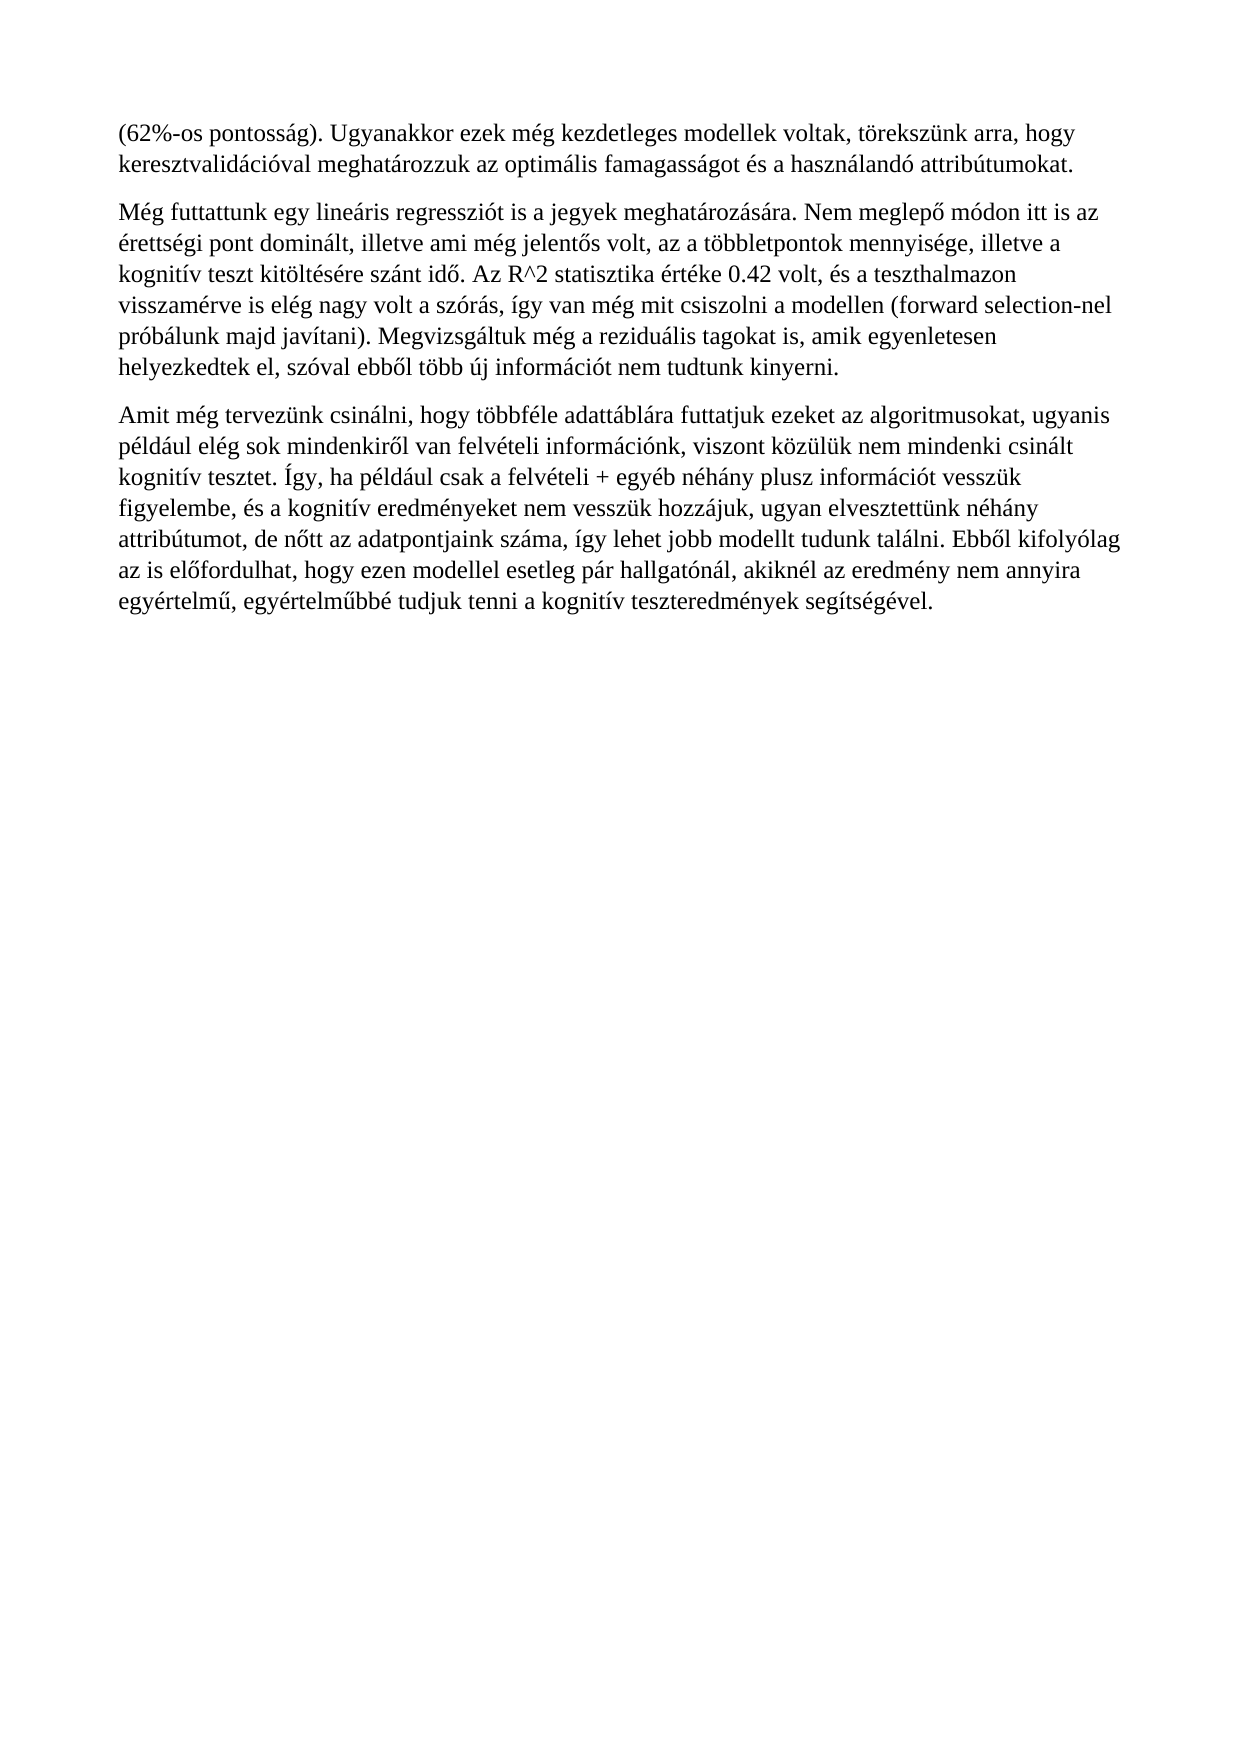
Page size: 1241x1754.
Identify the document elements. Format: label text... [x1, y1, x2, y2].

text Amit még tervezünk csinálni, hogy többféle adattáblára futtatjuk ezeket az algoritmusokat, ugyanis például elég sok mindenkiről van felvételi információnk, viszont közülük nem mindenki csinált kognitív tesztet. Így, ha például csak a felvételi + egyéb néhány plusz információt vesszük figyelembe, és a kognitív eredményeket nem vesszük hozzájuk, ugyan elvesztettünk néhány attribútumot, de nőtt az adatpontjaink száma, így lehet jobb modellt tudunk találni. Ebből kifolyólag az is előfordulhat, hogy ezen modellel esetleg pár hallgatónál, akiknél az eredmény nem annyira egyértelmű, egyértelműbbé tudjuk tenni a kognitív teszteredmények segítségével. [118, 400, 1122, 615]
text Még futtattunk egy lineáris regressziót is a jegyek meghatározására. Nem meglepő módon itt is az érettségi pont dominált, illetve ami még jelentős volt, az a többletpontok mennyisége, illetve a kognitív teszt kitöltésére szánt idő. Az R^2 statisztika értéke 0.42 volt, és a teszthalmazon visszamérve is elég nagy volt a szórás, így van még mit csiszolni a modellen (forward selection-nel próbálunk majd javítani). Megvizsgáltuk még a reziduális tagokat is, amik egyenletesen helyezkedtek el, szóval ebből több új információt nem tudtunk kinyerni. [118, 197, 1122, 381]
